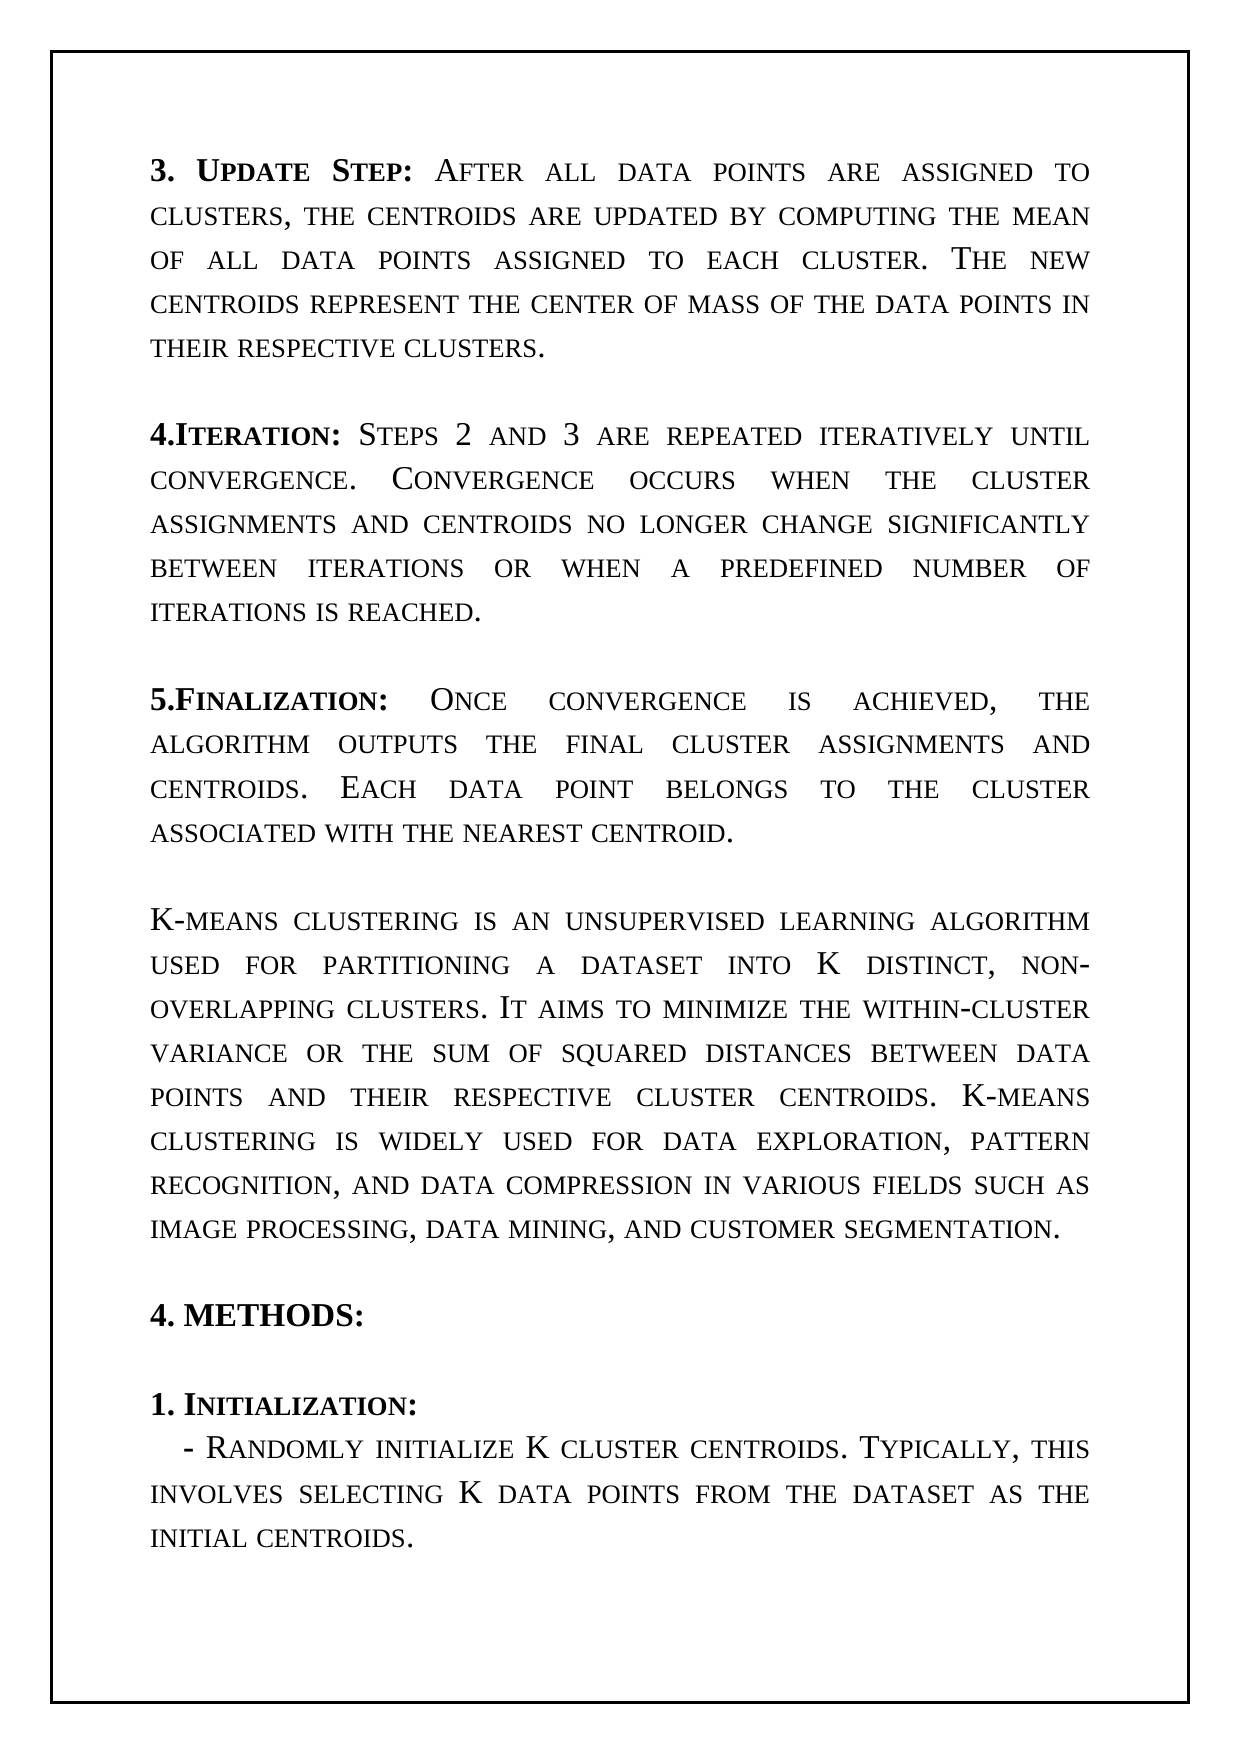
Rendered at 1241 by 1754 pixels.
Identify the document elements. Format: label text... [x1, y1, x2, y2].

text 1. Initialization: [150, 1384, 1090, 1422]
text - Randomly initialize K cluster centroids. Typically, this involves selecting K data points from the dataset as the initial centroids. [150, 1428, 1090, 1554]
text 4.Iteration: Steps 2 and 3 are repeated iteratively until convergence. Convergence occurs when the cluster assignments and centroids no longer change significantly between iterations or when a predefined number of iterations is reached. [150, 414, 1090, 629]
text K-means clustering is an unsupervised learning algorithm used for partitioning a dataset into K distinct, non-overlapping clusters. It aims to minimize the within-cluster variance or the sum of squared distances between data points and their respective cluster centroids. K-means clustering is widely used for data exploration, pattern recognition, and data compression in various fields such as image processing, data mining, and customer segmentation. [150, 899, 1090, 1246]
text 3. Update Step: After all data points are assigned to clusters, the centroids are updated by computing the mean of all data points assigned to each cluster. The new centroids represent the center of mass of the data points in their respective clusters. [150, 150, 1090, 364]
text 5.Finalization: Once convergence is achieved, the algorithm outputs the final cluster assignments and centroids. Each data point belongs to the cluster associated with the nearest centroid. [150, 679, 1090, 849]
text 4. METHODS: [150, 1296, 1090, 1334]
